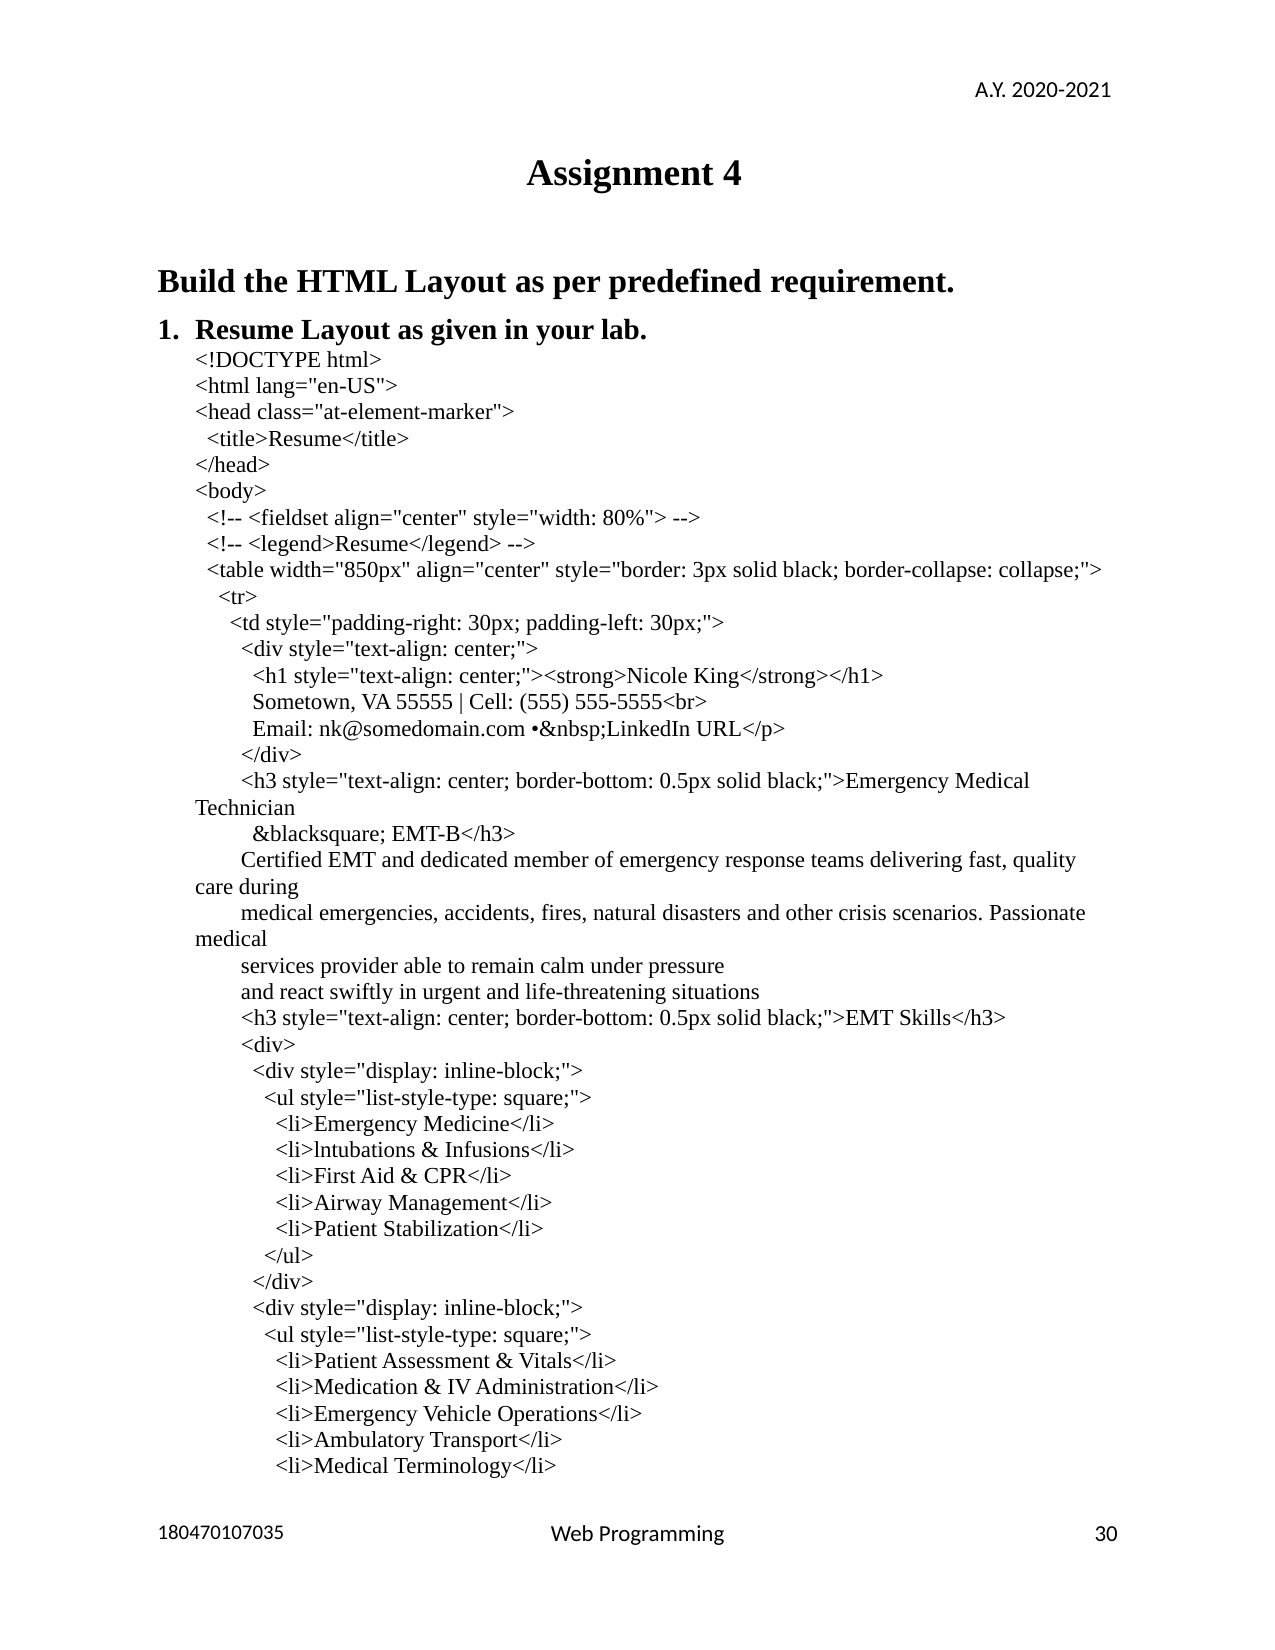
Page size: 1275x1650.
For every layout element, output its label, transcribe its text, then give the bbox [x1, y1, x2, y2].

list <div style="display: inline-block;"> [195, 1057, 1117, 1083]
list <li>Emergency Medicine</li> [195, 1110, 1117, 1136]
list <div style="text-align: center;"> [195, 636, 1117, 662]
list <li>Patient Stabilization</li> [195, 1215, 1117, 1242]
text Build the HTML Layout as per predefined requirement. [157, 261, 1117, 299]
list Certified EMT and dedicated member of emergency response teams delivering fast, quality care during [195, 846, 1117, 899]
list <li>Medication & IV Administration</li> [195, 1373, 1117, 1400]
list <title>Resume</title> [195, 425, 1117, 451]
list Resume Layout as given in your lab. [157, 312, 1117, 346]
list </head> [195, 451, 1117, 477]
list and react swiftly in urgent and life-threatening situations [195, 978, 1117, 1004]
list medical emergencies, accidents, fires, natural disasters and other crisis scenarios. Passionate medical [195, 899, 1117, 952]
list </div> [195, 741, 1117, 767]
list Sometown, VA 55555 | Cell: (555) 555-5555<br> [195, 688, 1117, 714]
list </ul> [195, 1242, 1117, 1268]
list &blacksquare; EMT-B</h3> [195, 820, 1117, 846]
list <body> [195, 477, 1117, 504]
list <h3 style="text-align: center; border-bottom: 0.5px solid black;">Emergency Medical Technician [195, 767, 1117, 820]
list <ul style="list-style-type: square;"> [195, 1083, 1117, 1110]
list <li>Emergency Vehicle Operations</li> [195, 1400, 1117, 1426]
text Assignment 4 [150, 150, 1117, 193]
list <div style="display: inline-block;"> [195, 1294, 1117, 1321]
list </div> [195, 1268, 1117, 1294]
list <table width="850px" align="center" style="border: 3px solid black; border-collapse: collapse;"> [195, 556, 1117, 583]
list <li>Patient Assessment & Vitals</li> [195, 1347, 1117, 1373]
list <li>Medical Terminology</li> [195, 1452, 1117, 1479]
list <tr> [195, 583, 1117, 609]
list <td style="padding-right: 30px; padding-left: 30px;"> [195, 609, 1117, 636]
list <!-- <fieldset align="center" style="width: 80%"> --> [195, 504, 1117, 530]
list <!DOCTYPE html> [195, 346, 1117, 372]
list <head class="at-element-marker"> [195, 398, 1117, 425]
list Email: nk@somedomain.com •&nbsp;LinkedIn URL</p> [195, 714, 1117, 741]
list <li>lntubations & Infusions</li> [195, 1136, 1117, 1163]
list <li>Airway Management</li> [195, 1189, 1117, 1215]
list <ul style="list-style-type: square;"> [195, 1321, 1117, 1347]
list <li>First Aid & CPR</li> [195, 1163, 1117, 1189]
list <div> [195, 1031, 1117, 1057]
list <!-- <legend>Resume</legend> --> [195, 530, 1117, 556]
list <li>Ambulatory Transport</li> [195, 1426, 1117, 1452]
list services provider able to remain calm under pressure [195, 952, 1117, 978]
list <html lang="en-US"> [195, 372, 1117, 398]
list <h3 style="text-align: center; border-bottom: 0.5px solid black;">EMT Skills</h3> [195, 1004, 1117, 1031]
list <h1 style="text-align: center;"><strong>Nicole King</strong></h1> [195, 662, 1117, 688]
